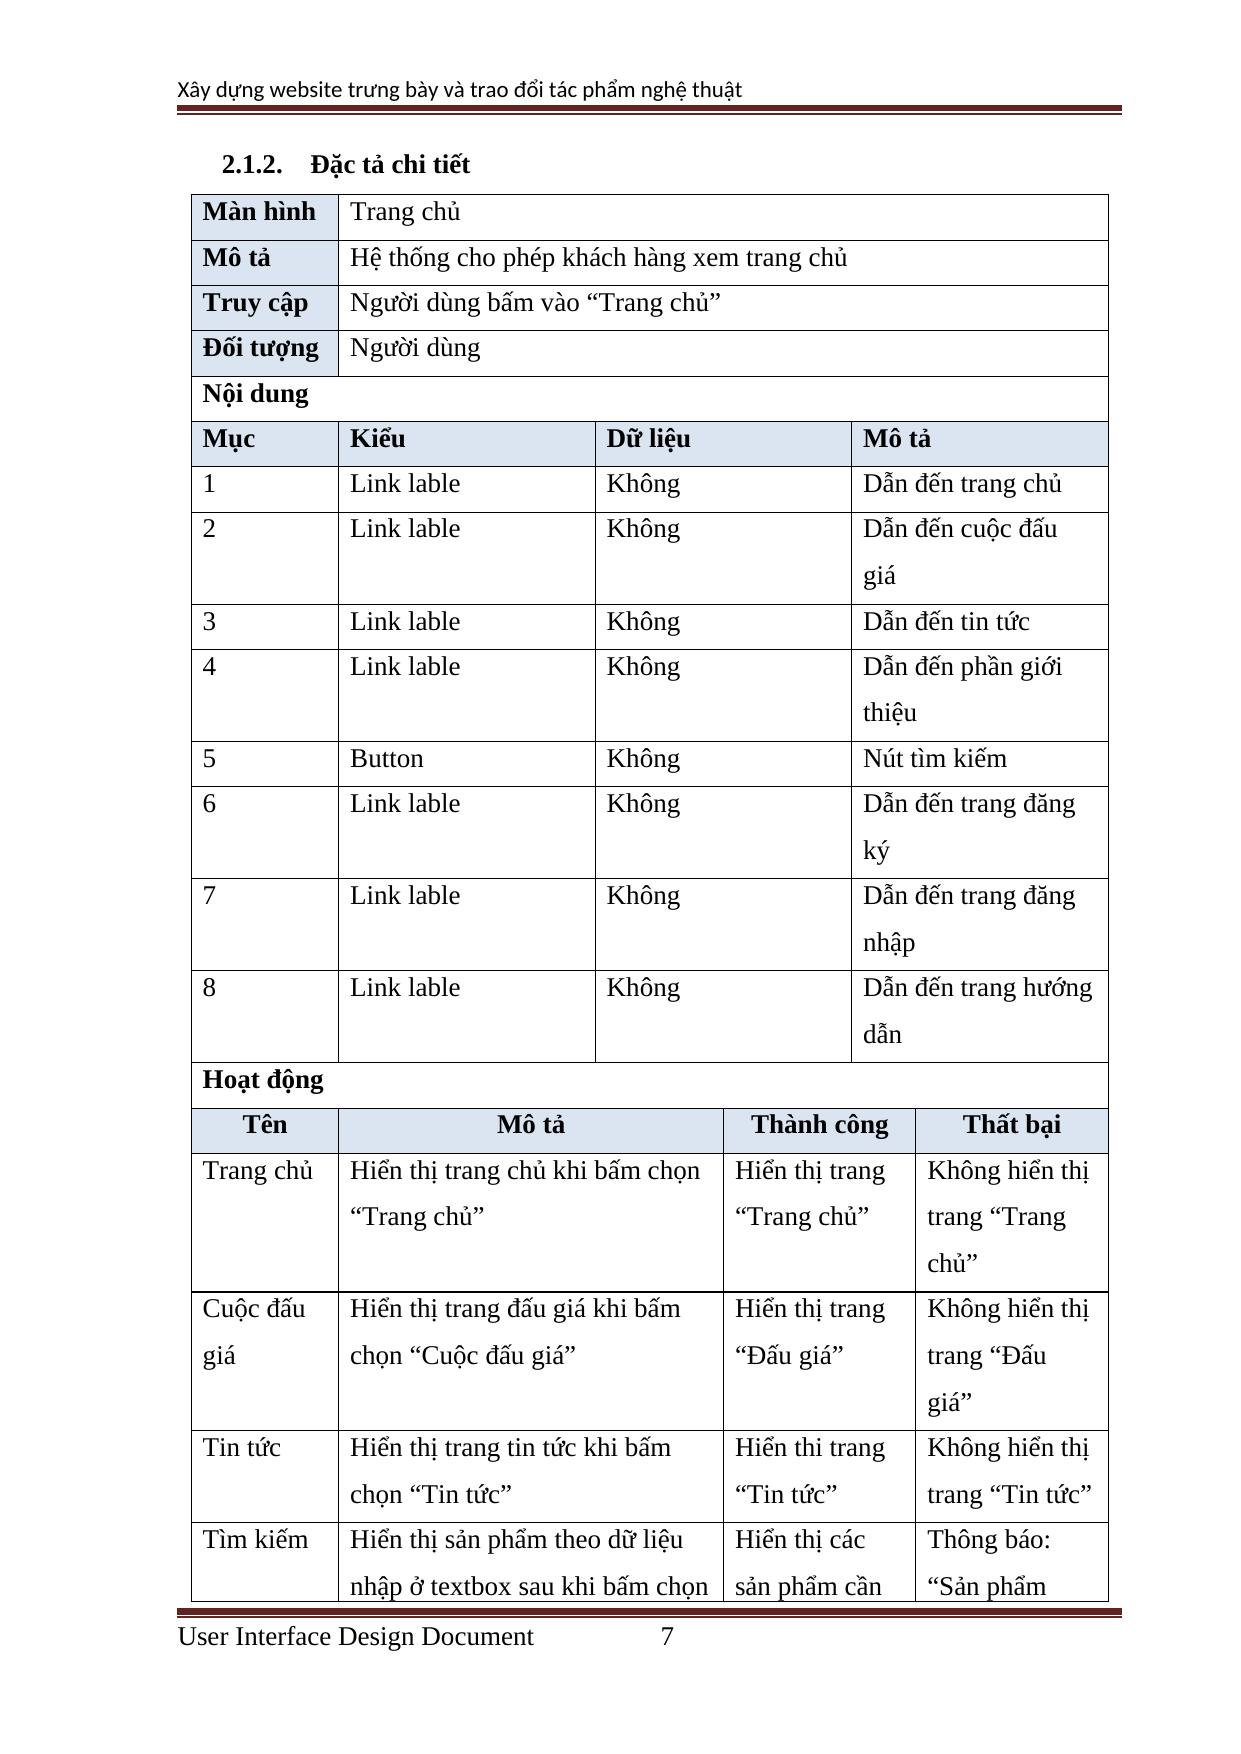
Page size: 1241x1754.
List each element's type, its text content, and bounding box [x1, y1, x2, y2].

table_cell Không [596, 787, 851, 878]
table_cell Không hiển thị trang “Tin tức” [916, 1431, 1108, 1522]
table_cell Link lable [339, 787, 595, 878]
table_cell Không [596, 971, 851, 1062]
table_cell 3 [192, 605, 338, 649]
table_cell Hiển thị các sản phẩm cần tìm [724, 1523, 915, 1601]
table_cell Nút tìm kiếm [852, 742, 1108, 786]
table_cell Trang chủ [192, 1154, 338, 1291]
table_cell Hiển thi trang “Tin tức” [724, 1431, 915, 1522]
table_cell Người dùng [339, 331, 1108, 376]
table_cell Tìm kiếm [192, 1523, 338, 1601]
table_cell 2 [192, 513, 338, 603]
table_cell Link lable [339, 971, 595, 1062]
table_cell Button [339, 742, 595, 786]
table_cell Hiển thị trang đấu giá khi bấm chọn “Cuộc đấu giá” [339, 1293, 723, 1430]
table_cell Nội dung [192, 377, 1108, 421]
table_cell Link lable [339, 605, 595, 649]
table_cell Tên [192, 1109, 338, 1153]
table_cell Thành công [724, 1109, 915, 1153]
table_cell Không [596, 605, 851, 649]
table_cell Tin tức [192, 1431, 338, 1522]
table_cell 5 [192, 742, 338, 786]
table_cell Dẫn đến trang đăng ký [852, 787, 1108, 878]
table_cell Mô tả [192, 241, 338, 285]
table_cell Hiển thị trang chủ khi bấm chọn “Trang chủ” [339, 1154, 723, 1291]
table_cell Link lable [339, 879, 595, 970]
table_cell 8 [192, 971, 338, 1062]
table_cell Không [596, 879, 851, 970]
table_cell Không hiển thị trang “Đấu giá” [916, 1293, 1108, 1430]
table_cell Dẫn đến cuộc đấu giá [852, 513, 1108, 603]
table_cell Mô tả [852, 422, 1108, 466]
table_cell Kiểu [339, 422, 595, 466]
table_cell Hiển thị trang “Trang chủ” [724, 1154, 915, 1291]
table_cell 1 [192, 467, 338, 512]
table_cell Đối tượng [192, 331, 338, 376]
table_cell Không [596, 742, 851, 786]
table_cell Hệ thống cho phép khách hàng xem trang chủ [339, 241, 1108, 285]
table_cell Cuộc đấu giá [192, 1293, 338, 1430]
table_cell Hoạt động [192, 1063, 1108, 1107]
table_cell Dẫn đến trang hướng dẫn [852, 971, 1108, 1062]
table_cell 4 [192, 650, 338, 741]
table_cell Thất bại [916, 1109, 1108, 1153]
table_cell Mục [192, 422, 338, 466]
table_cell Dẫn đến trang đăng nhập [852, 879, 1108, 970]
table_cell 6 [192, 787, 338, 878]
table_cell Link lable [339, 513, 595, 603]
table_header Trang chủ [339, 195, 1108, 240]
table_cell Thông báo: “Sản phẩm không tồn tại” [916, 1523, 1108, 1601]
table_cell Không [596, 513, 851, 603]
table_cell Không [596, 467, 851, 512]
table_cell Hiển thị trang “Đấu giá” [724, 1293, 915, 1430]
table_cell Không hiển thị trang “Trang chủ” [916, 1154, 1108, 1291]
table_cell Link lable [339, 650, 595, 741]
table_cell Truy cập [192, 286, 338, 330]
table_header Màn hình [192, 195, 338, 240]
table_cell Link lable [339, 467, 595, 512]
table_cell Dẫn đến phần giới thiệu [852, 650, 1108, 741]
table_cell Dữ liệu [596, 422, 851, 466]
table_cell Mô tả [339, 1109, 723, 1153]
table_cell Không [596, 650, 851, 741]
table_cell Hiển thị sản phẩm theo dữ liệu nhập ở textbox sau khi bấm chọn biểu tượng [339, 1523, 723, 1601]
table_cell Hiển thị trang tin tức khi bấm chọn “Tin tức” [339, 1431, 723, 1522]
list Đặc tả chi tiết [222, 148, 1122, 179]
table_cell 7 [192, 879, 338, 970]
table_cell Người dùng bấm vào “Trang chủ” [339, 286, 1108, 330]
table_cell Dẫn đến trang chủ [852, 467, 1108, 512]
table_cell Dẫn đến tin tức [852, 605, 1108, 649]
